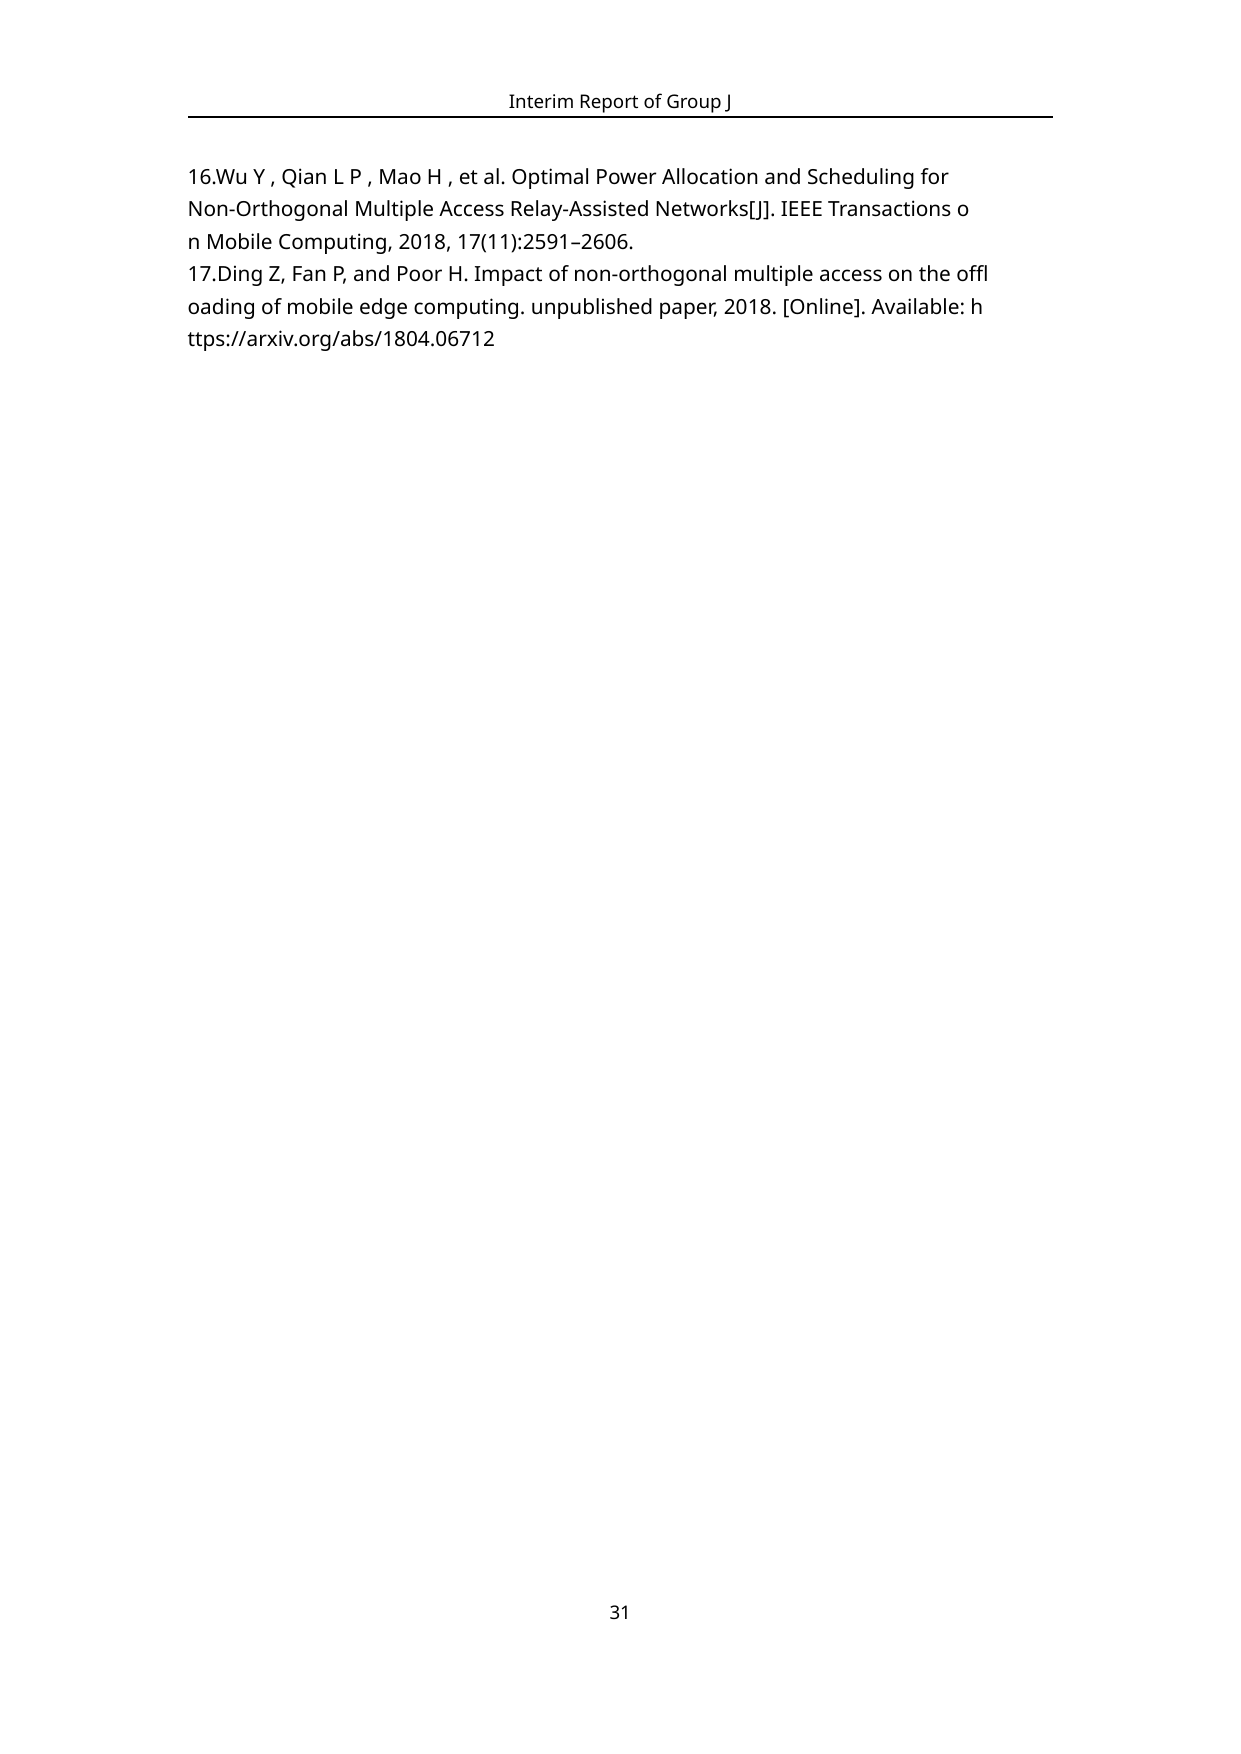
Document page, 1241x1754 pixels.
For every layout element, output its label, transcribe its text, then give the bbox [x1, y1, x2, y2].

text ttps://arxiv.org/abs/1804.06712 [187, 322, 1053, 355]
text 16.Wu Y , Qian L P , Mao H , et al. Optimal Power Allocation and Scheduling for [187, 160, 1053, 192]
text 17.Ding Z, Fan P, and Poor H. Impact of non-orthogonal multiple access on the offl [187, 257, 1053, 290]
text Non-Orthogonal Multiple Access Relay-Assisted Networks[J]. IEEE Transactions o [187, 192, 1053, 225]
text oading of mobile edge computing. unpublished paper, 2018. [Online]. Available: h [187, 290, 1053, 322]
text n Mobile Computing, 2018, 17(11):2591–2606. [187, 225, 1053, 257]
